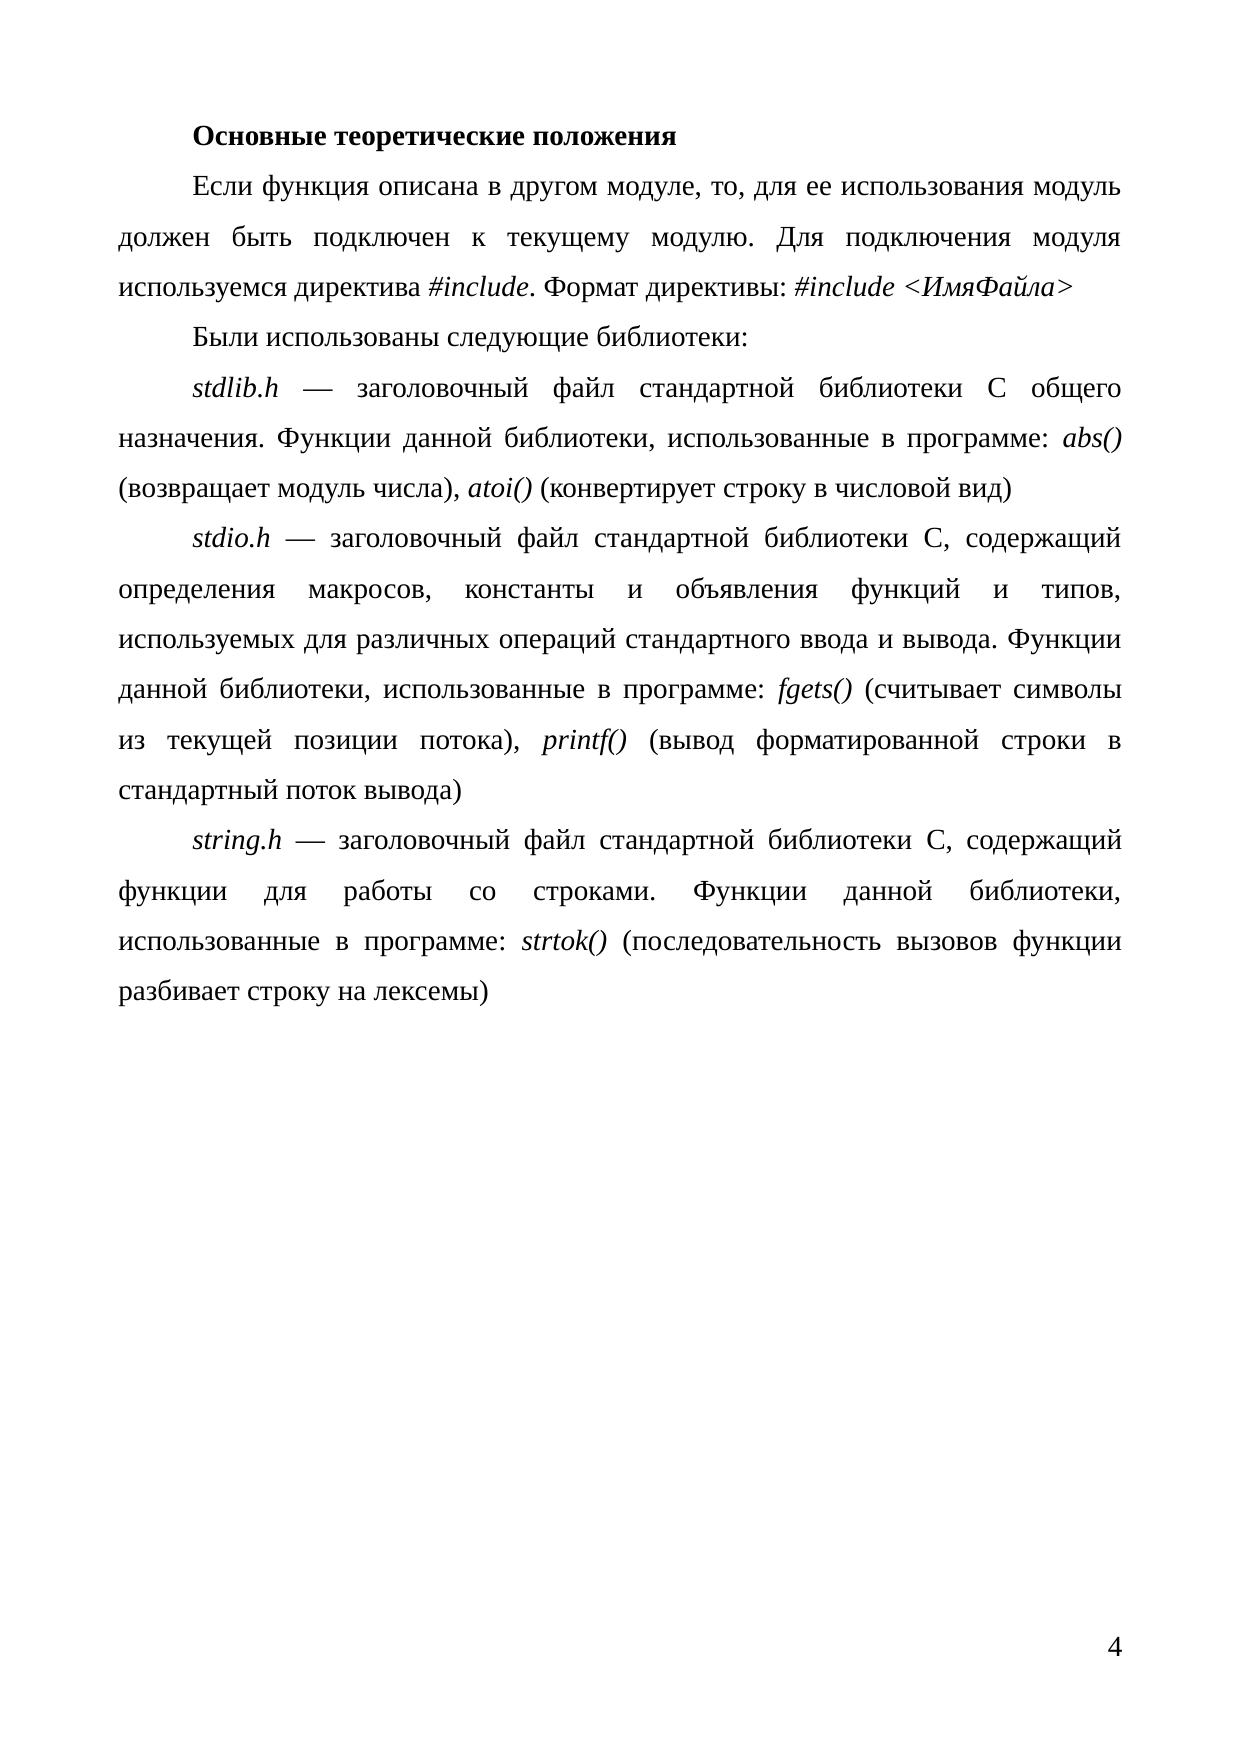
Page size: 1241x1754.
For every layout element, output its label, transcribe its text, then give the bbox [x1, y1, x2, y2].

text stdio.h — заголовочный файл стандартной библиотеки С, содержащий определения макросов, константы и объявления функций и типов, используемых для различных операций стандартного ввода и вывода. Функции данной библиотеки, использованные в программе: fgets() (считывает символы из текущей позиции потока), printf() (вывод форматированной строки в стандартный поток вывода) [118, 521, 1122, 806]
subtitle Основные теоретические положения [118, 118, 1122, 152]
text stdlib.h — заголовочный файл стандартной библиотеки C общего назначения. Функции данной библиотеки, использованные в программе: abs() (возвращает модуль числа), atoi() (конвертирует строку в числовой вид) [118, 370, 1122, 504]
text Были использованы следующие библиотеки: [118, 319, 1122, 353]
text Если функция описана в другом модуле, то, для ее использования модуль должен быть подключен к текущему модулю. Для подключения модуля используемся директива #include. Формат директивы: #include <ИмяФайла> [118, 168, 1122, 303]
text string.h — заголовочный файл стандартной библиотеки C, содержащий функции для работы со строками. Функции данной библиотеки, использованные в программе: strtok() (последовательность вызовов функции разбивает строку на лексемы) [118, 822, 1122, 1007]
